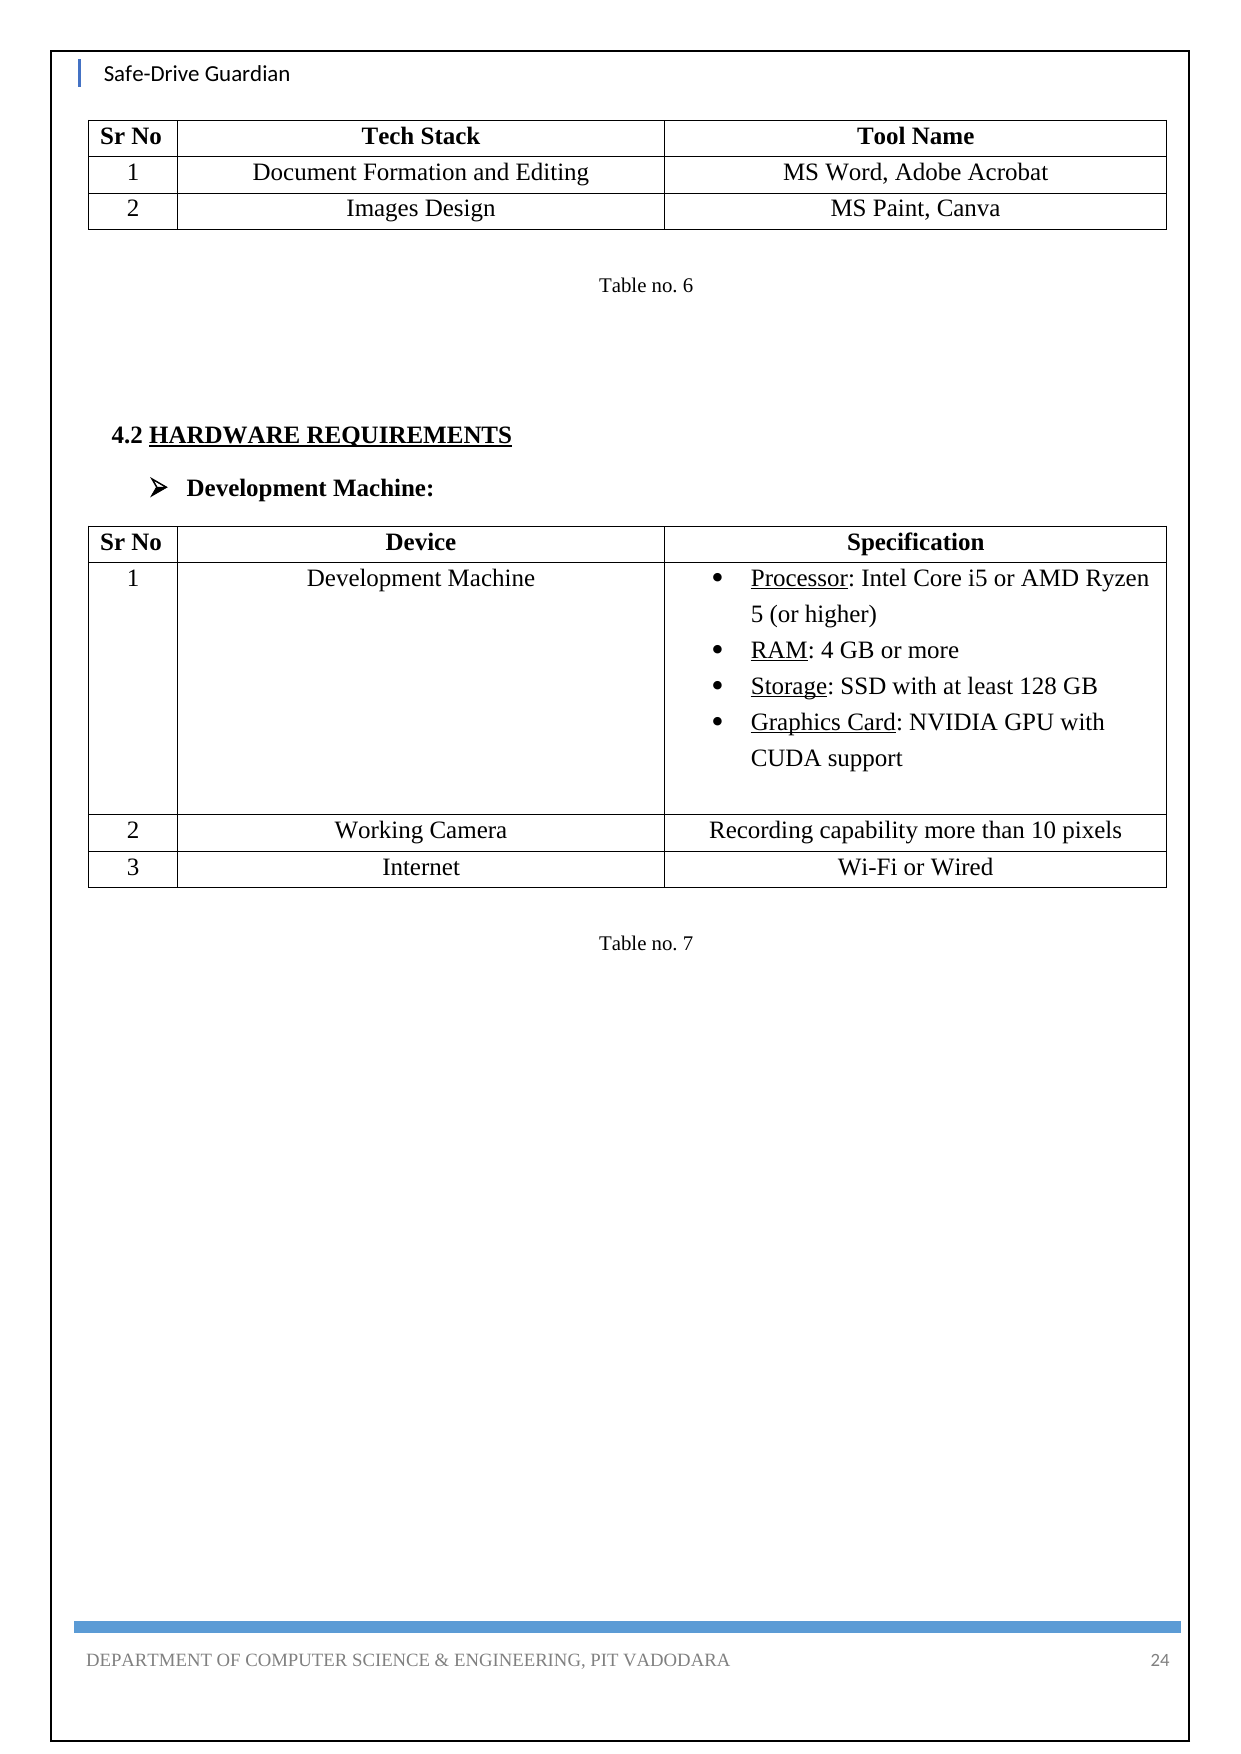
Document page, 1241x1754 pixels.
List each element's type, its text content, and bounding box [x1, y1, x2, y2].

table_header Device [178, 527, 664, 562]
table_header Sr No [89, 121, 177, 156]
table_cell 2 [89, 194, 177, 229]
table_cell Images Design [178, 194, 664, 229]
table_header Tech Stack [178, 121, 664, 156]
table_cell 2 [89, 815, 177, 851]
table_header Sr No [89, 527, 177, 562]
table_cell Recording capability more than 10 pixels [665, 815, 1166, 851]
list Development Machine: [149, 473, 1181, 502]
table_cell Processor: Intel Core i5 or AMD Ryzen 5 (or higher) RAM: 4 GB or more Storage: SSD with at least 128 GB Graphics Card: NVIDIA GPU with CUDA support [665, 563, 1166, 814]
text Table no. 6 [524, 272, 1181, 297]
table_cell 3 [89, 852, 177, 887]
text 4.2 HARDWARE REQUIREMENTS [74, 420, 1181, 449]
table_header Tool Name [665, 121, 1166, 156]
table_cell MS Paint, Canva [665, 194, 1166, 229]
table_cell Document Formation and Editing [178, 157, 664, 192]
table_cell Internet [178, 852, 664, 887]
text Table no. 7 [524, 931, 1181, 955]
table_cell 1 [89, 563, 177, 814]
table_cell Working Camera [178, 815, 664, 851]
table_cell MS Word, Adobe Acrobat [665, 157, 1166, 192]
table_header Specification [665, 527, 1166, 562]
table_cell Development Machine [178, 563, 664, 814]
table_cell 1 [89, 157, 177, 192]
table_cell Wi-Fi or Wired [665, 852, 1166, 887]
